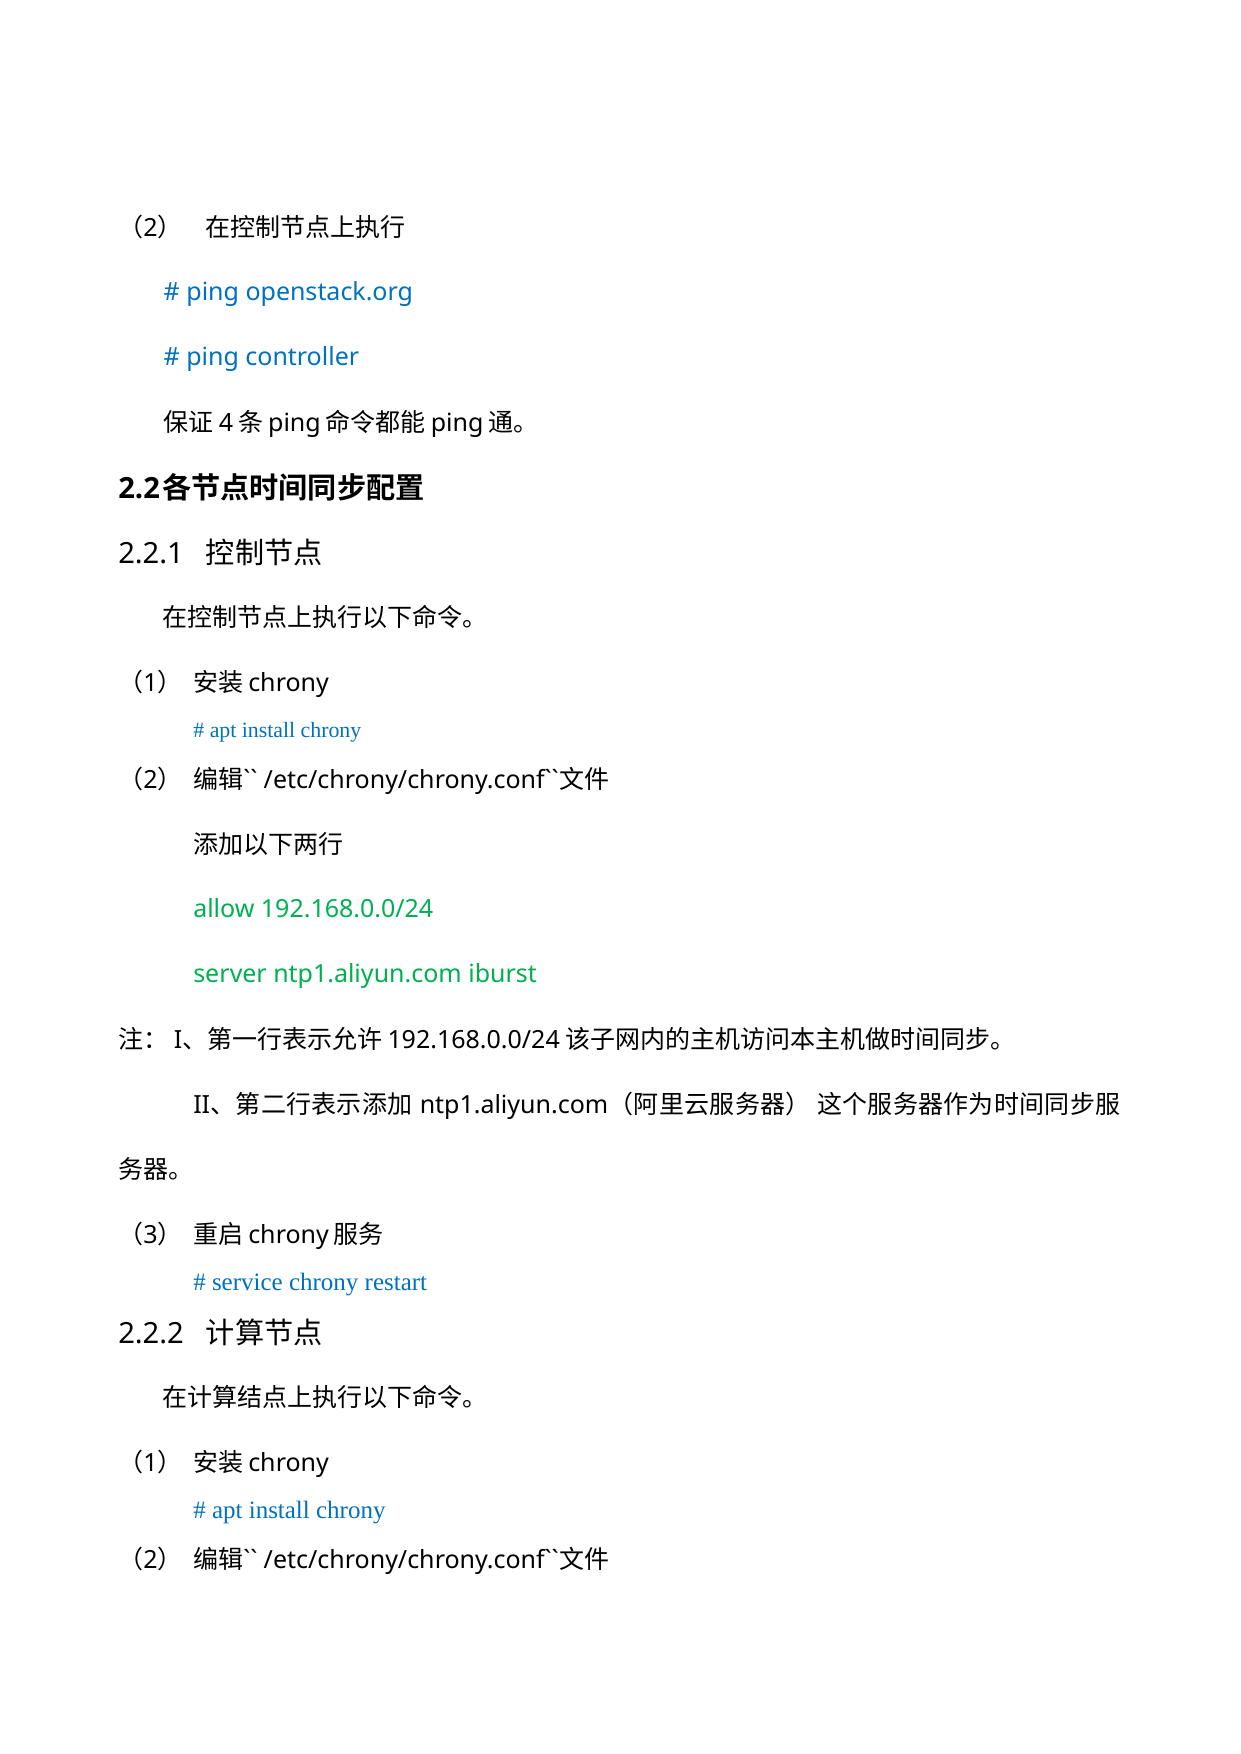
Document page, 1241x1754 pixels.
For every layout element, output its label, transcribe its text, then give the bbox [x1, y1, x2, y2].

text # ping controller [118, 323, 1122, 388]
text II、第二行表示添加 ntp1.aliyun.com（阿里云服务器） 这个服务器作为时间同步服务器。 [118, 1070, 1122, 1200]
text 2.2.2 计算节点 [118, 1298, 1122, 1363]
list # service chrony restart [193, 1265, 1122, 1298]
text 注： I、第一行表示允许192.168.0.0/24该子网内的主机访问本主机做时间同步。 [118, 1005, 1122, 1070]
text 2.2 各节点时间同步配置 [118, 453, 1122, 518]
list 安装chrony [118, 1428, 1122, 1493]
text 保证4条ping命令都能ping通。 [118, 388, 1122, 453]
list 编辑`` /etc/chrony/chrony.conf``文件 [118, 1525, 1122, 1590]
text 在控制节点上执行以下命令。 [118, 583, 1122, 648]
text 添加以下两行 [149, 810, 1122, 875]
text allow 192.168.0.0/24 [149, 875, 1122, 940]
text # ping openstack.org [118, 258, 1122, 323]
text 2.2.1 控制节点 [118, 518, 1122, 583]
list 重启chrony服务 [118, 1200, 1122, 1265]
text （2） 在控制节点上执行 [118, 193, 1122, 258]
list # apt install chrony [193, 1493, 1122, 1525]
list 安装chrony [118, 648, 1122, 713]
list 编辑`` /etc/chrony/chrony.conf``文件 [118, 745, 1122, 810]
text 在计算结点上执行以下命令。 [118, 1363, 1122, 1428]
text server ntp1.aliyun.com iburst [149, 940, 1122, 1005]
list # apt install chrony [193, 713, 1122, 745]
